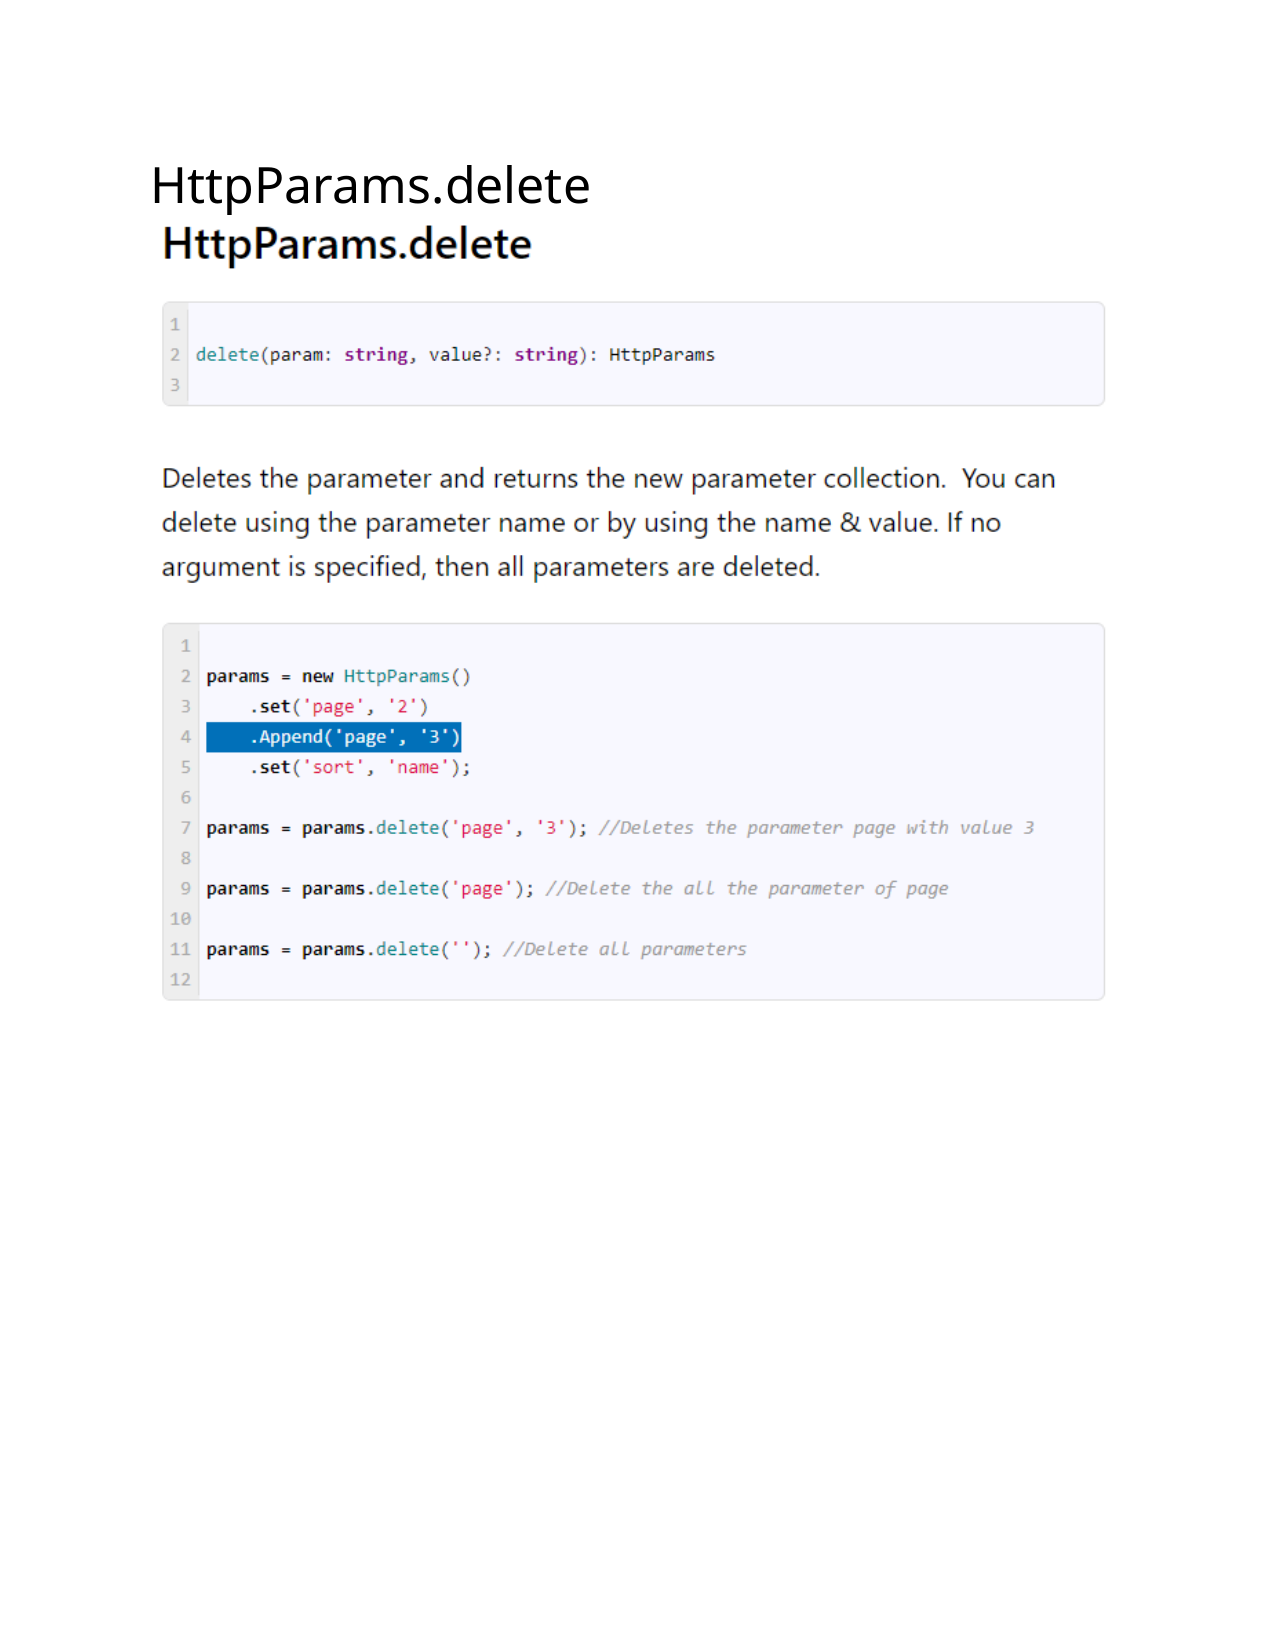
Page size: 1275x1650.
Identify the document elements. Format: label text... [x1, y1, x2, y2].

picture [150, 223, 1125, 1045]
subtitle HttpParams.delete [150, 150, 1125, 218]
